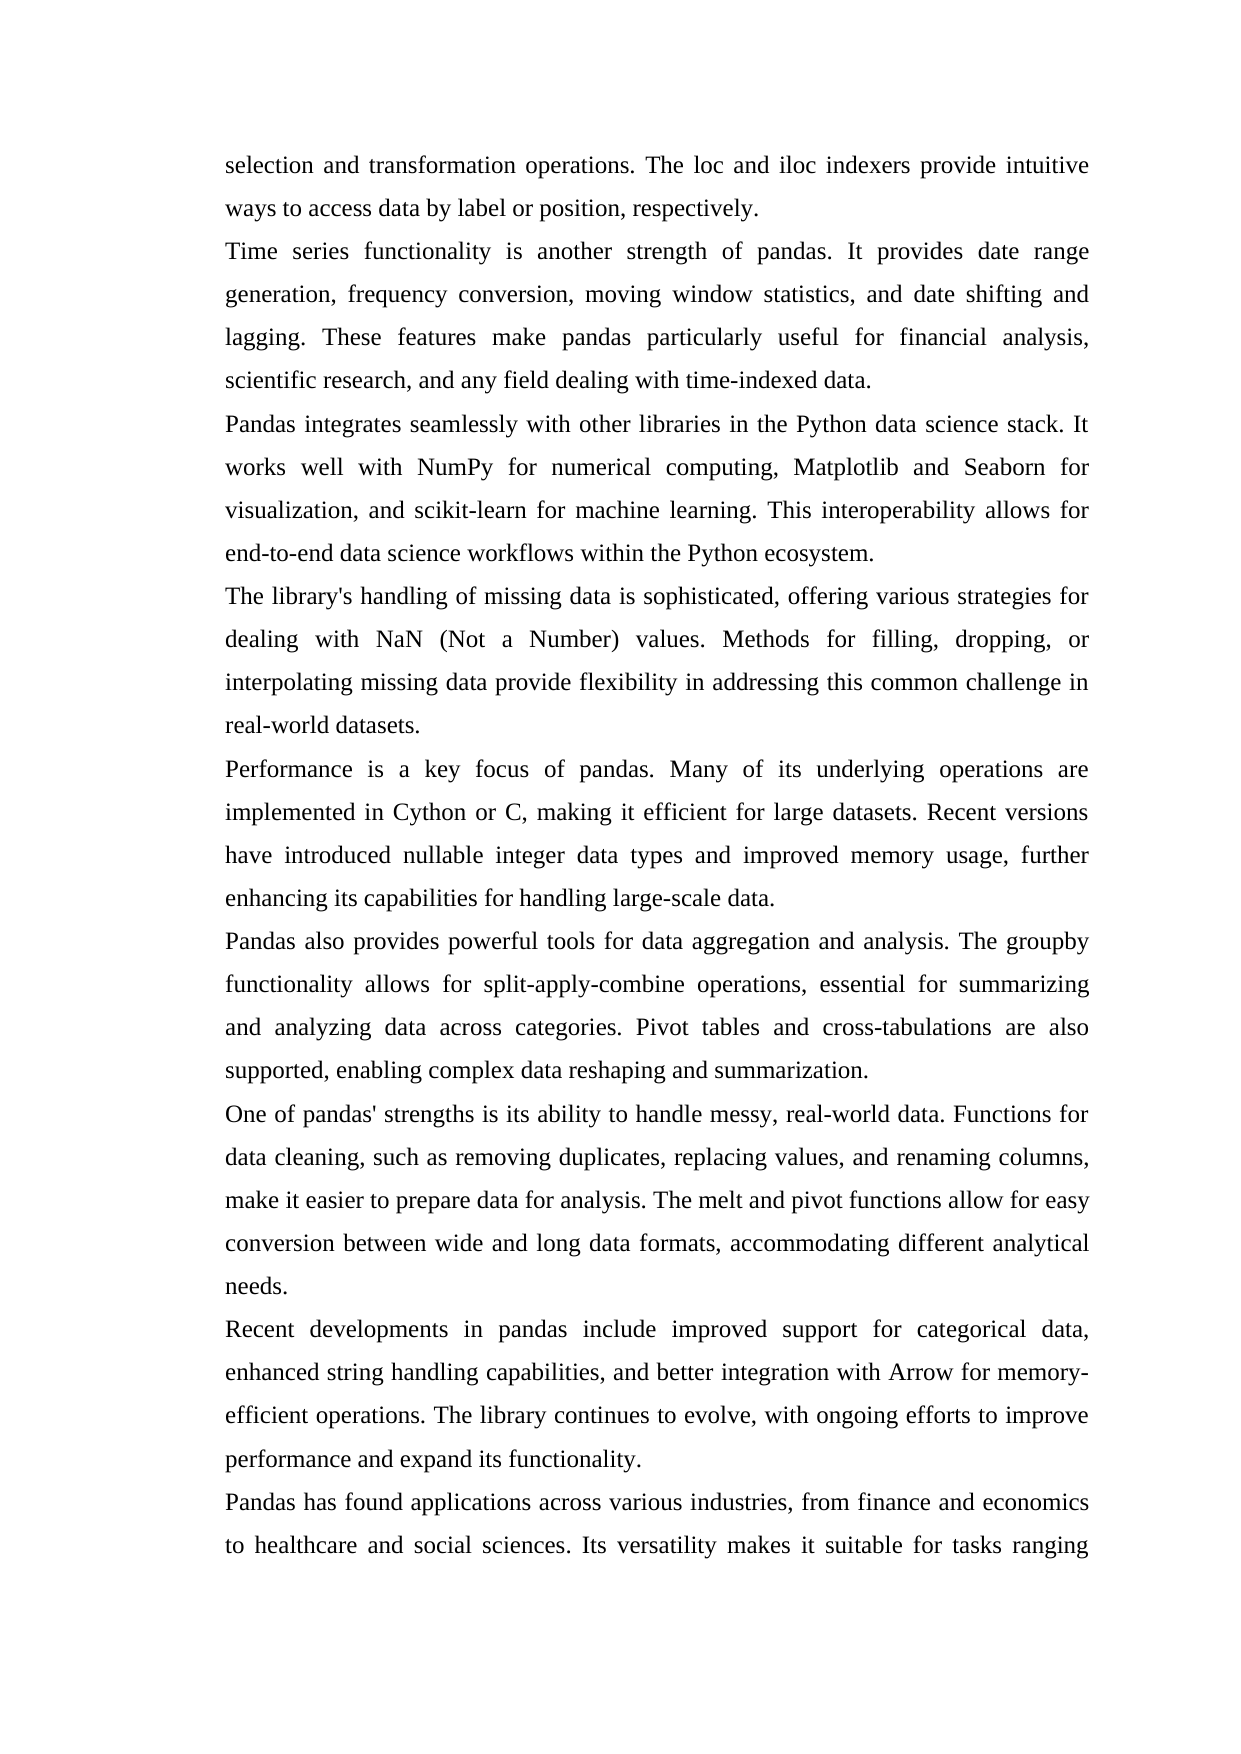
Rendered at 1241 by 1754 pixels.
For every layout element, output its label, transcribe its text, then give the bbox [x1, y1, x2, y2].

text Time series functionality is another strength of pandas. It provides date range generation, frequency conversion, moving window statistics, and date shifting and lagging. These features make pandas particularly useful for financial analysis, scientific research, and any field dealing with time-indexed data. [225, 236, 1090, 394]
text One of pandas' strengths is its ability to handle messy, real-world data. Functions for data cleaning, such as removing duplicates, replacing values, and renaming columns, make it easier to prepare data for analysis. The melt and pivot functions allow for easy conversion between wide and long data formats, accommodating different analytical needs. [225, 1099, 1090, 1300]
text Recent developments in pandas include improved support for categorical data, enhanced string handling capabilities, and better integration with Arrow for memory-efficient operations. The library continues to evolve, with ongoing efforts to improve performance and expand its functionality. [225, 1314, 1090, 1472]
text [225, 1487, 1090, 1559]
text The library's handling of missing data is sophisticated, offering various strategies for dealing with NaN (Not a Number) values. Methods for filling, dropping, or interpolating missing data provide flexibility in addressing this common challenge in real-world datasets. [225, 581, 1090, 739]
text Performance is a key focus of pandas. Many of its underlying operations are implemented in Cython or C, making it efficient for large datasets. Recent versions have introduced nullable integer data types and improved memory usage, further enhancing its capabilities for handling large-scale data. [225, 754, 1090, 912]
text Pandas integrates seamlessly with other libraries in the Python data science stack. It works well with NumPy for numerical computing, Matplotlib and Seaborn for visualization, and scikit-learn for machine learning. This interoperability allows for end-to-end data science workflows within the Python ecosystem. [225, 409, 1090, 567]
text Pandas also provides powerful tools for data aggregation and analysis. The groupby functionality allows for split-apply-combine operations, essential for summarizing and analyzing data across categories. Pivot tables and cross-tabulations are also supported, enabling complex data reshaping and summarization. [225, 926, 1090, 1084]
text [225, 150, 1090, 222]
